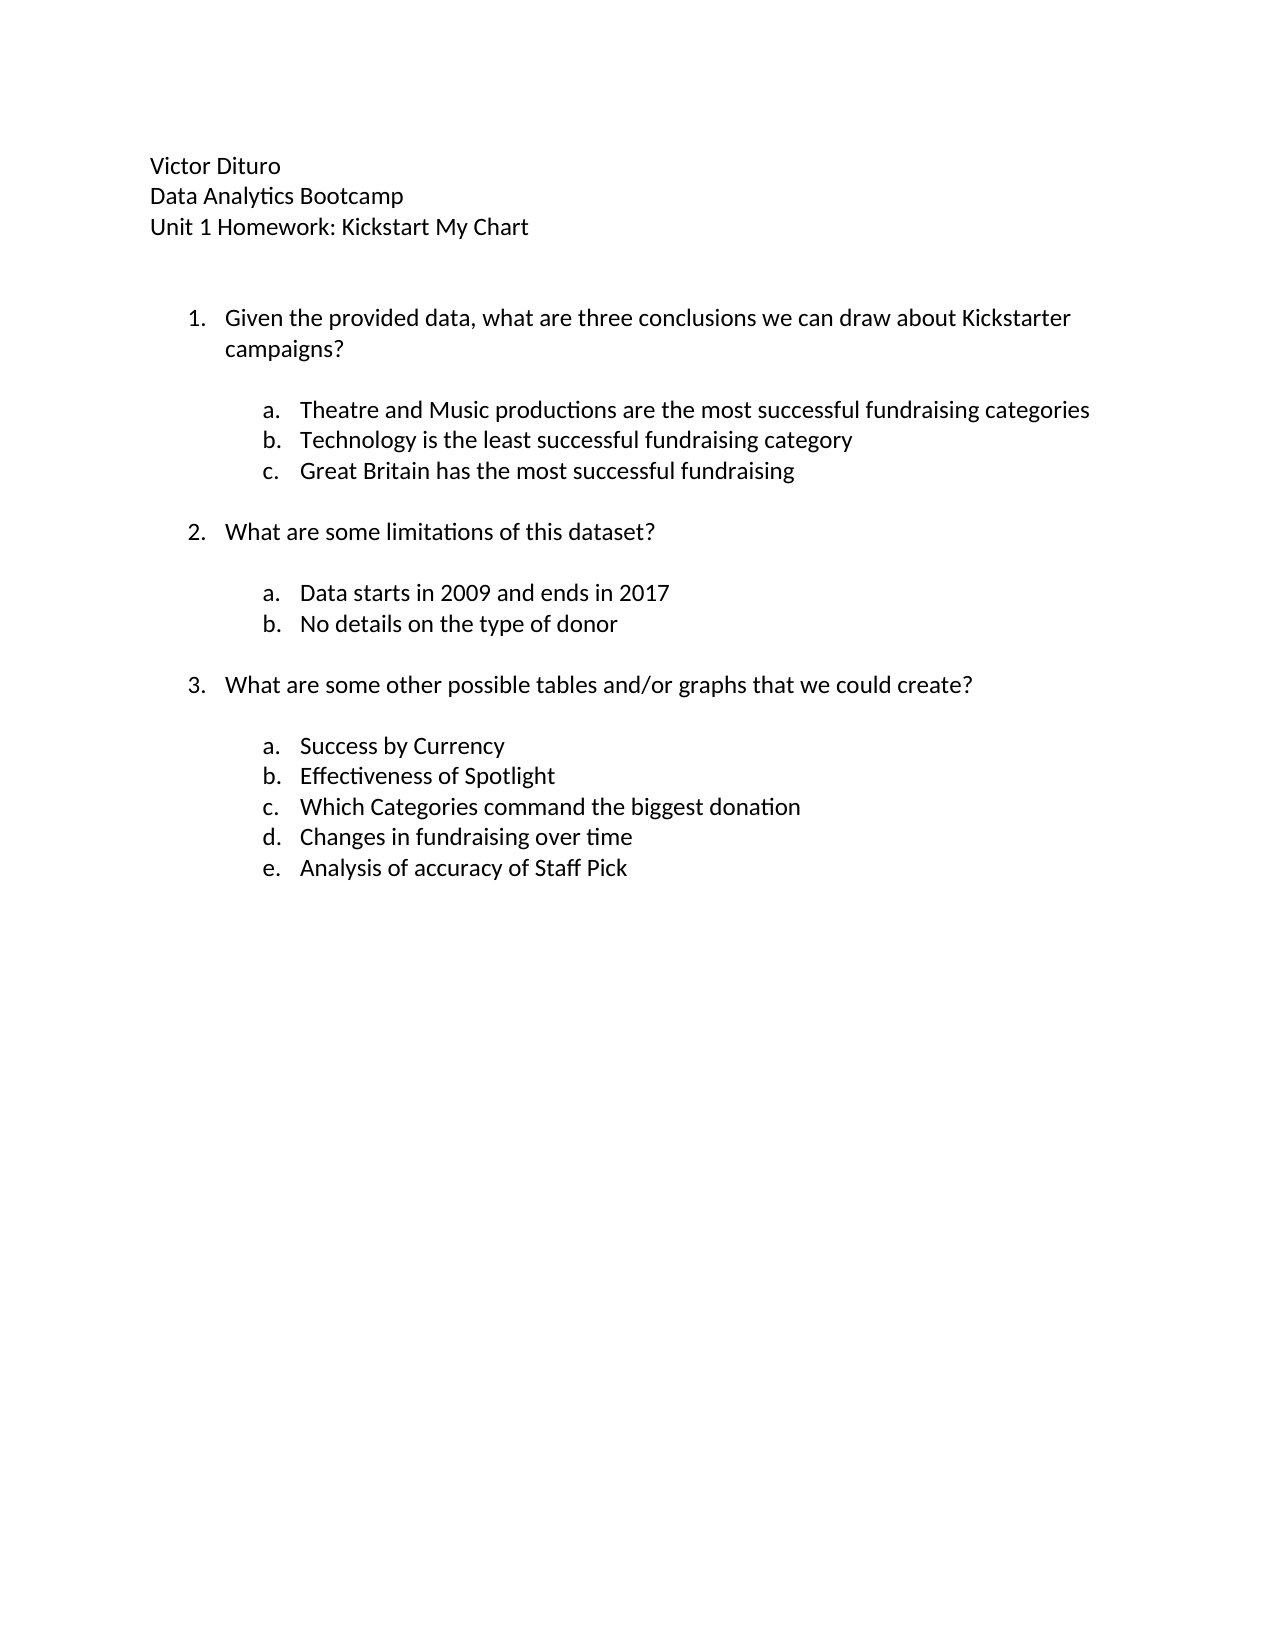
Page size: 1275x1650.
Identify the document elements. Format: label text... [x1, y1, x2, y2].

list Theatre and Music productions are the most successful fundraising categories [262, 394, 1125, 425]
list Data starts in 2009 and ends in 2017 [262, 577, 1125, 608]
text Victor Dituro [150, 150, 1125, 181]
text Unit 1 Homework: Kickstart My Chart [150, 211, 1125, 242]
list What are some other possible tables and/or graphs that we could create? [187, 669, 1125, 730]
list Which Categories command the biggest donation [262, 791, 1125, 821]
list No details on the type of donor [262, 608, 1125, 669]
list Great Britain has the most successful fundraising [262, 455, 1125, 486]
list Changes in fundraising over time [262, 821, 1125, 852]
list Effectiveness of Spotlight [262, 760, 1125, 791]
text Data Analytics Bootcamp [150, 181, 1125, 211]
list Success by Currency [262, 730, 1125, 760]
list Technology is the least successful fundraising category [262, 425, 1125, 455]
list Analysis of accuracy of Staff Pick [262, 852, 1125, 882]
list What are some limitations of this dataset? [187, 516, 1125, 547]
list Given the provided data, what are three conclusions we can draw about Kickstarter campaigns? [187, 303, 1125, 394]
